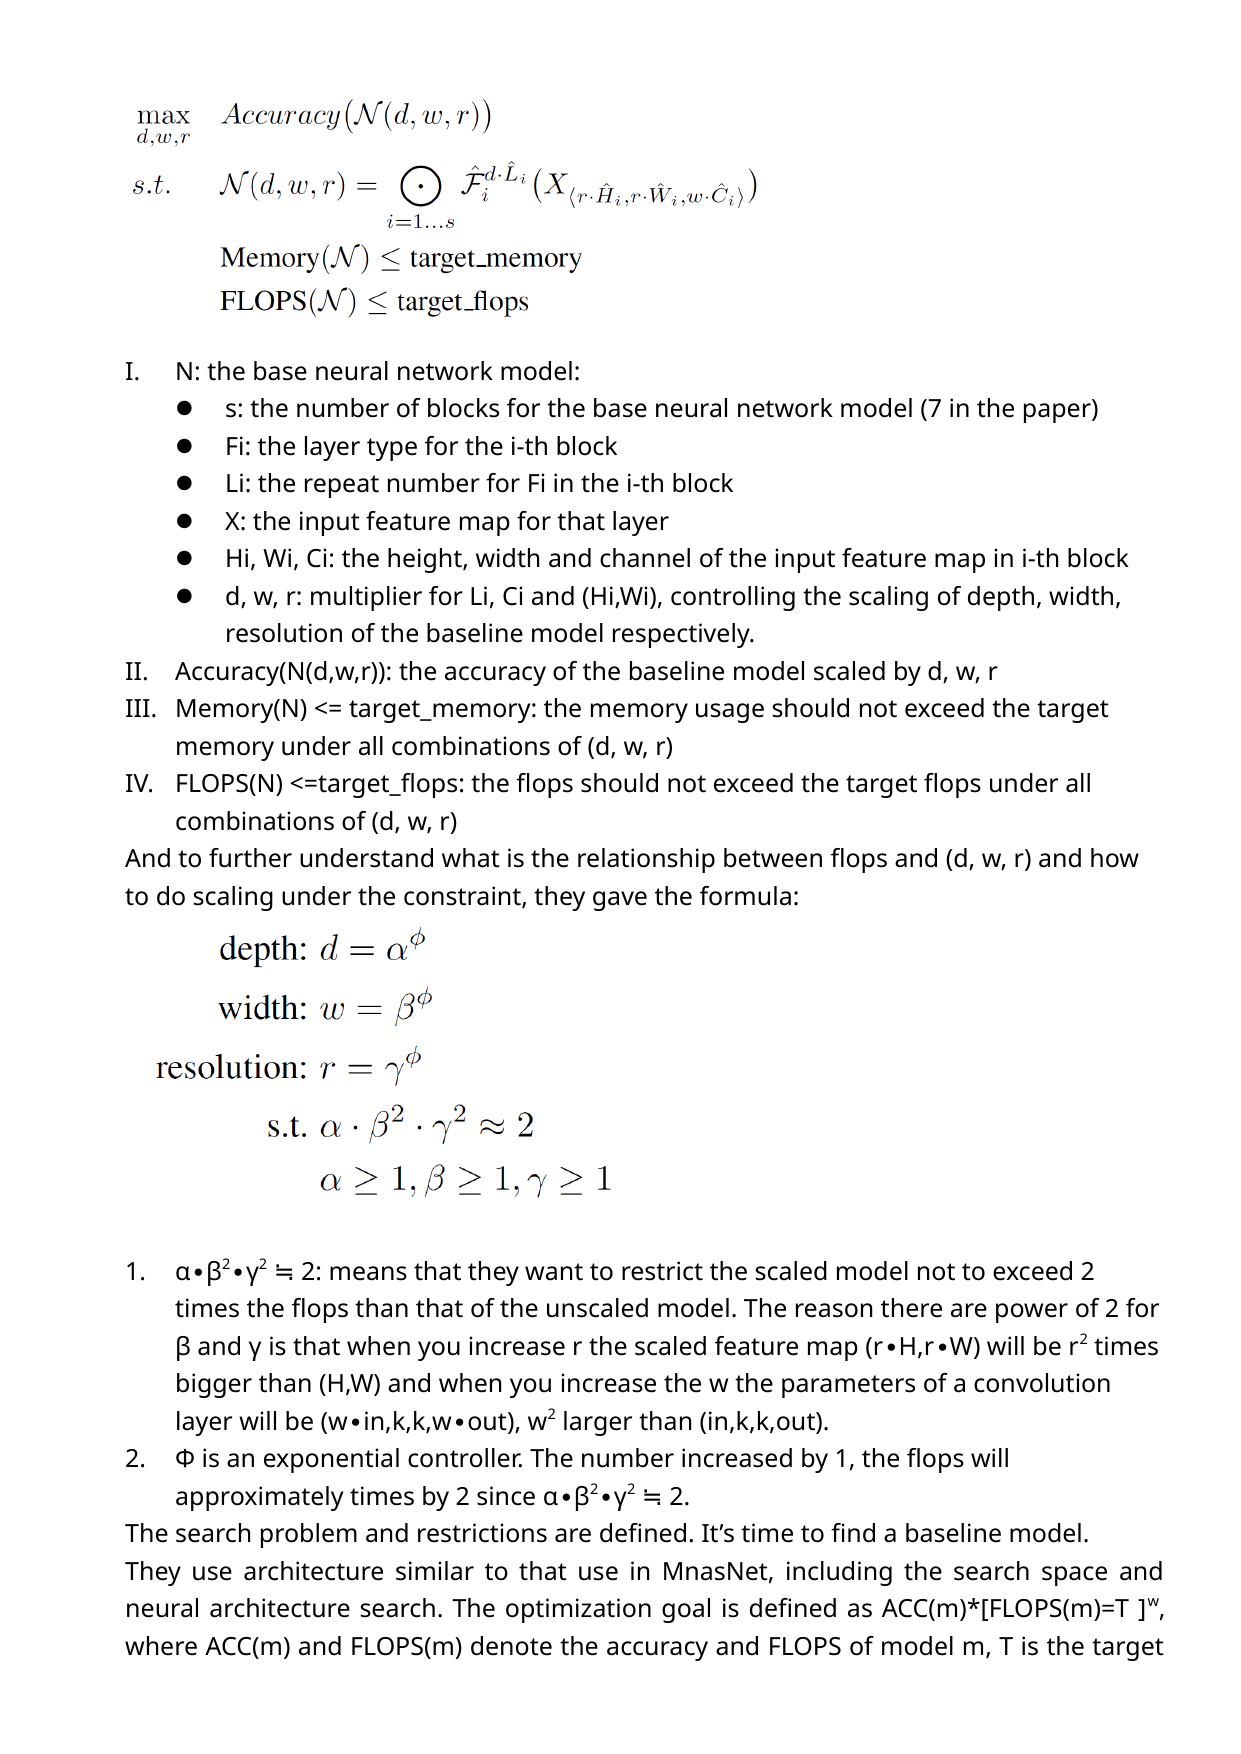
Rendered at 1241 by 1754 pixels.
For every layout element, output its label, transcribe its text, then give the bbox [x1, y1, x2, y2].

list Fi: the layer type for the i-th block [175, 427, 1165, 464]
list Accuracy(N(d,w,r)): the accuracy of the baseline model scaled by d, w, r [125, 652, 1165, 689]
list FLOPS(N) <=target_flops: the flops should not exceed the target flops under all combinations of (d, w, r) [125, 764, 1165, 839]
list X: the input feature map for that layer [175, 502, 1165, 539]
list α∙β2∙γ2 ≒ 2: means that they want to restrict the scaled model not to exceed 2 times the flops than that of the unscaled model. The reason there are power of 2 for β and γ is that when you increase r the scaled feature map (r∙H,r∙W) will be r2 times bigger than (H,W) and when you increase the w the parameters of a convolution layer will be (w∙in,k,k,w∙out), w2 larger than (in,k,k,out). [125, 1252, 1165, 1439]
list Hi, Wi, Ci: the height, width and channel of the input feature map in i-th block [175, 539, 1165, 577]
list And to further understand what is the relationship between flops and (d, w, r) and how to do scaling under the constraint, they gave the formula: [125, 839, 1165, 914]
list s: the number of blocks for the base neural network model (7 in the paper) [175, 389, 1165, 427]
list N: the base neural network model: [125, 352, 1165, 389]
list Φ is an exponential controller. The number increased by 1, the flops will approximately times by 2 since α∙β2∙γ2 ≒ 2. [125, 1439, 1165, 1514]
list Memory(N) <= target_memory: the memory usage should not exceed the target memory under all combinations of (d, w, r) [125, 689, 1165, 764]
list Li: the repeat number for Fi in the i-th block [175, 464, 1165, 502]
list The search problem and restrictions are defined. It’s time to find a baseline model. [125, 1514, 1165, 1552]
list d, w, r: multiplier for Li, Ci and (Hi,Wi), controlling the scaling of depth, width, resolution of the baseline model respectively. [175, 577, 1165, 652]
